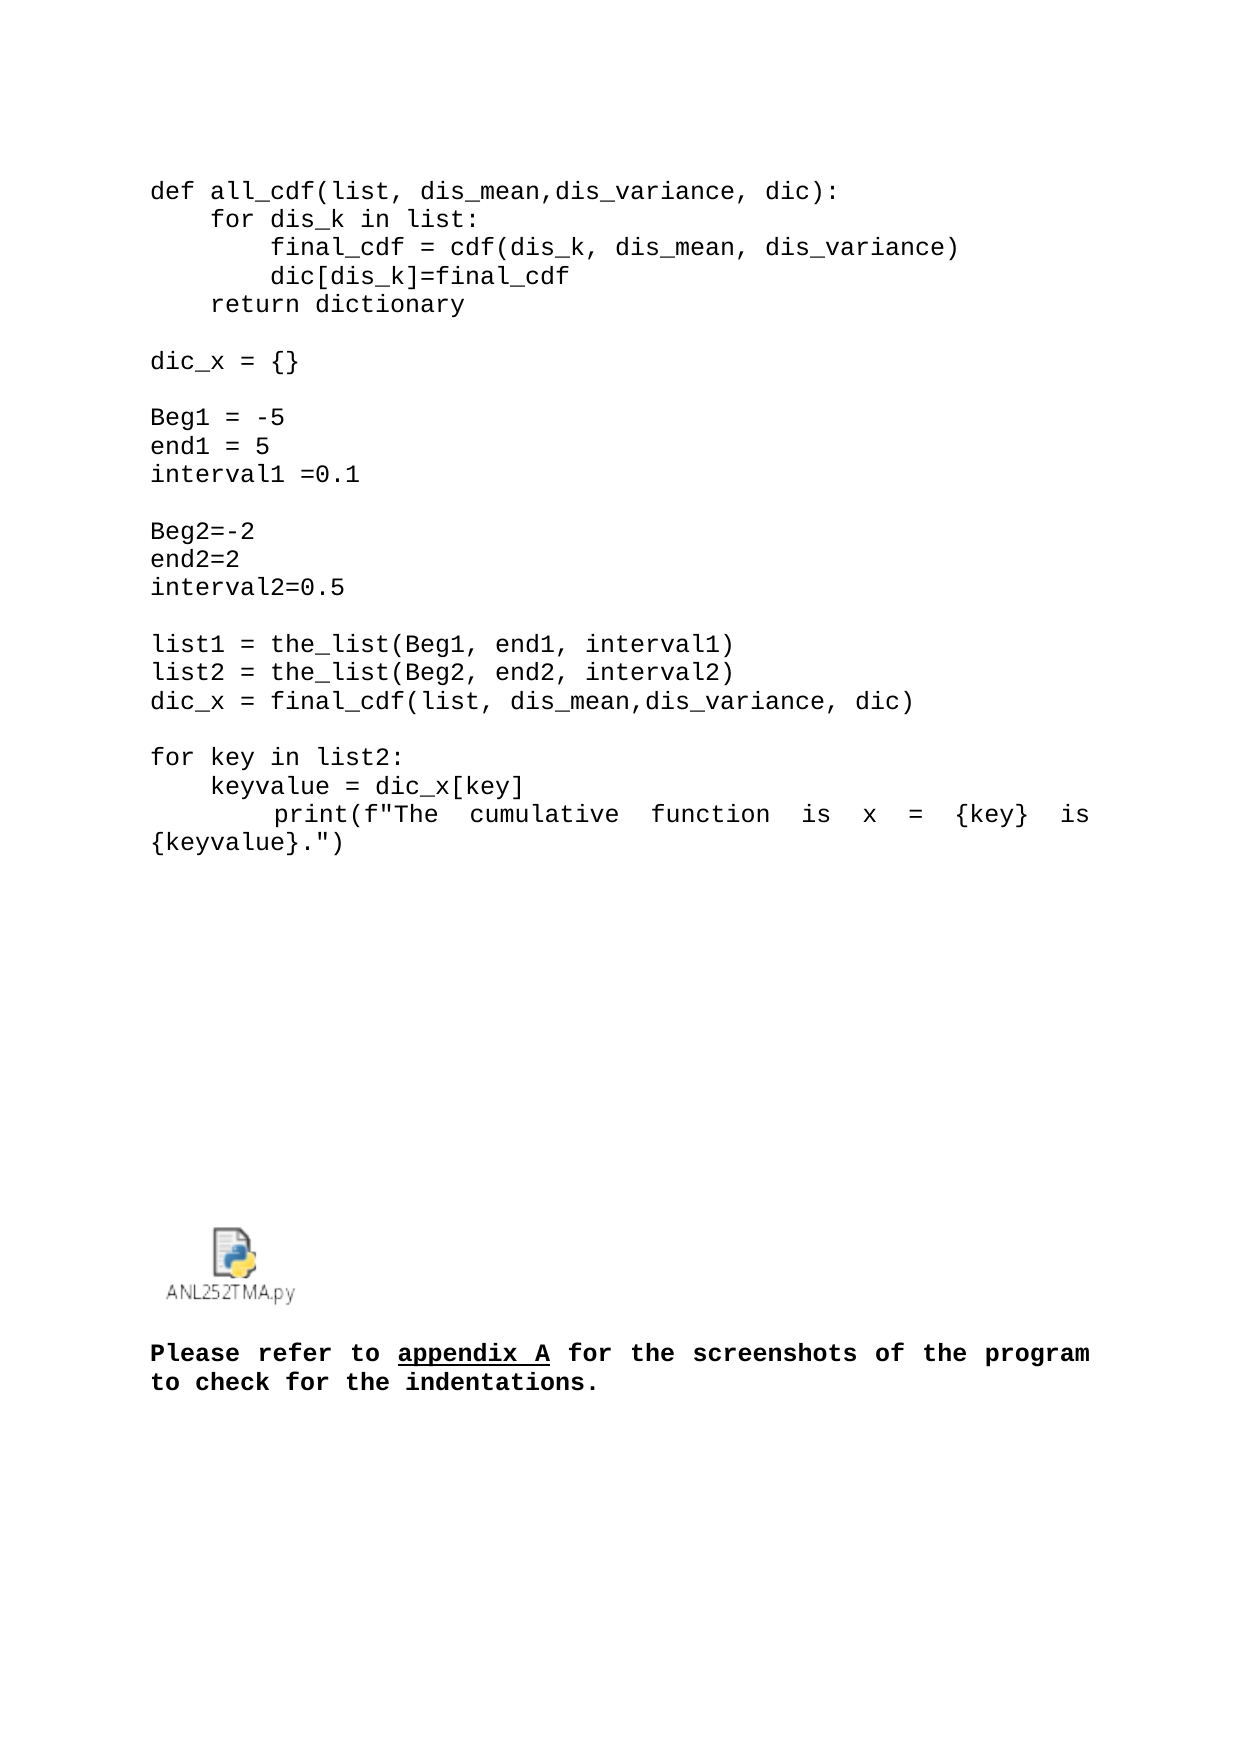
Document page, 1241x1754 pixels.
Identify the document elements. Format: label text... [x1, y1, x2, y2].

text end1 = 5 [150, 433, 1090, 462]
text list1 = the_list(Beg1, end1, interval1) [150, 632, 1090, 660]
text final_cdf = cdf(dis_k, dis_mean, dis_variance) [150, 235, 1090, 263]
text keyvalue = dic_x[key] [150, 773, 1090, 802]
text dic[dis_k]=final_cdf [150, 263, 1090, 292]
text def all_cdf(list, dis_mean,dis_variance, dic): [150, 178, 1090, 207]
text for key in list2: [150, 745, 1090, 773]
text Please refer to appendix A for the screenshots of the program to check for the indentations. [150, 1341, 1090, 1397]
text end2=2 [150, 547, 1090, 575]
text dic_x = {} [150, 348, 1090, 377]
text print(f"The cumulative function is x = {key} is {keyvalue}.") [150, 802, 1090, 858]
text interval1 =0.1 [150, 462, 1090, 490]
text interval2=0.5 [150, 575, 1090, 603]
text Beg2=-2 [150, 518, 1090, 547]
text return dictionary [150, 292, 1090, 320]
text Beg1 = -5 [150, 405, 1090, 433]
text list2 = the_list(Beg2, end2, interval2) [150, 660, 1090, 688]
text dic_x = final_cdf(list, dis_mean,dis_variance, dic) [150, 688, 1090, 717]
text for dis_k in list: [150, 207, 1090, 235]
